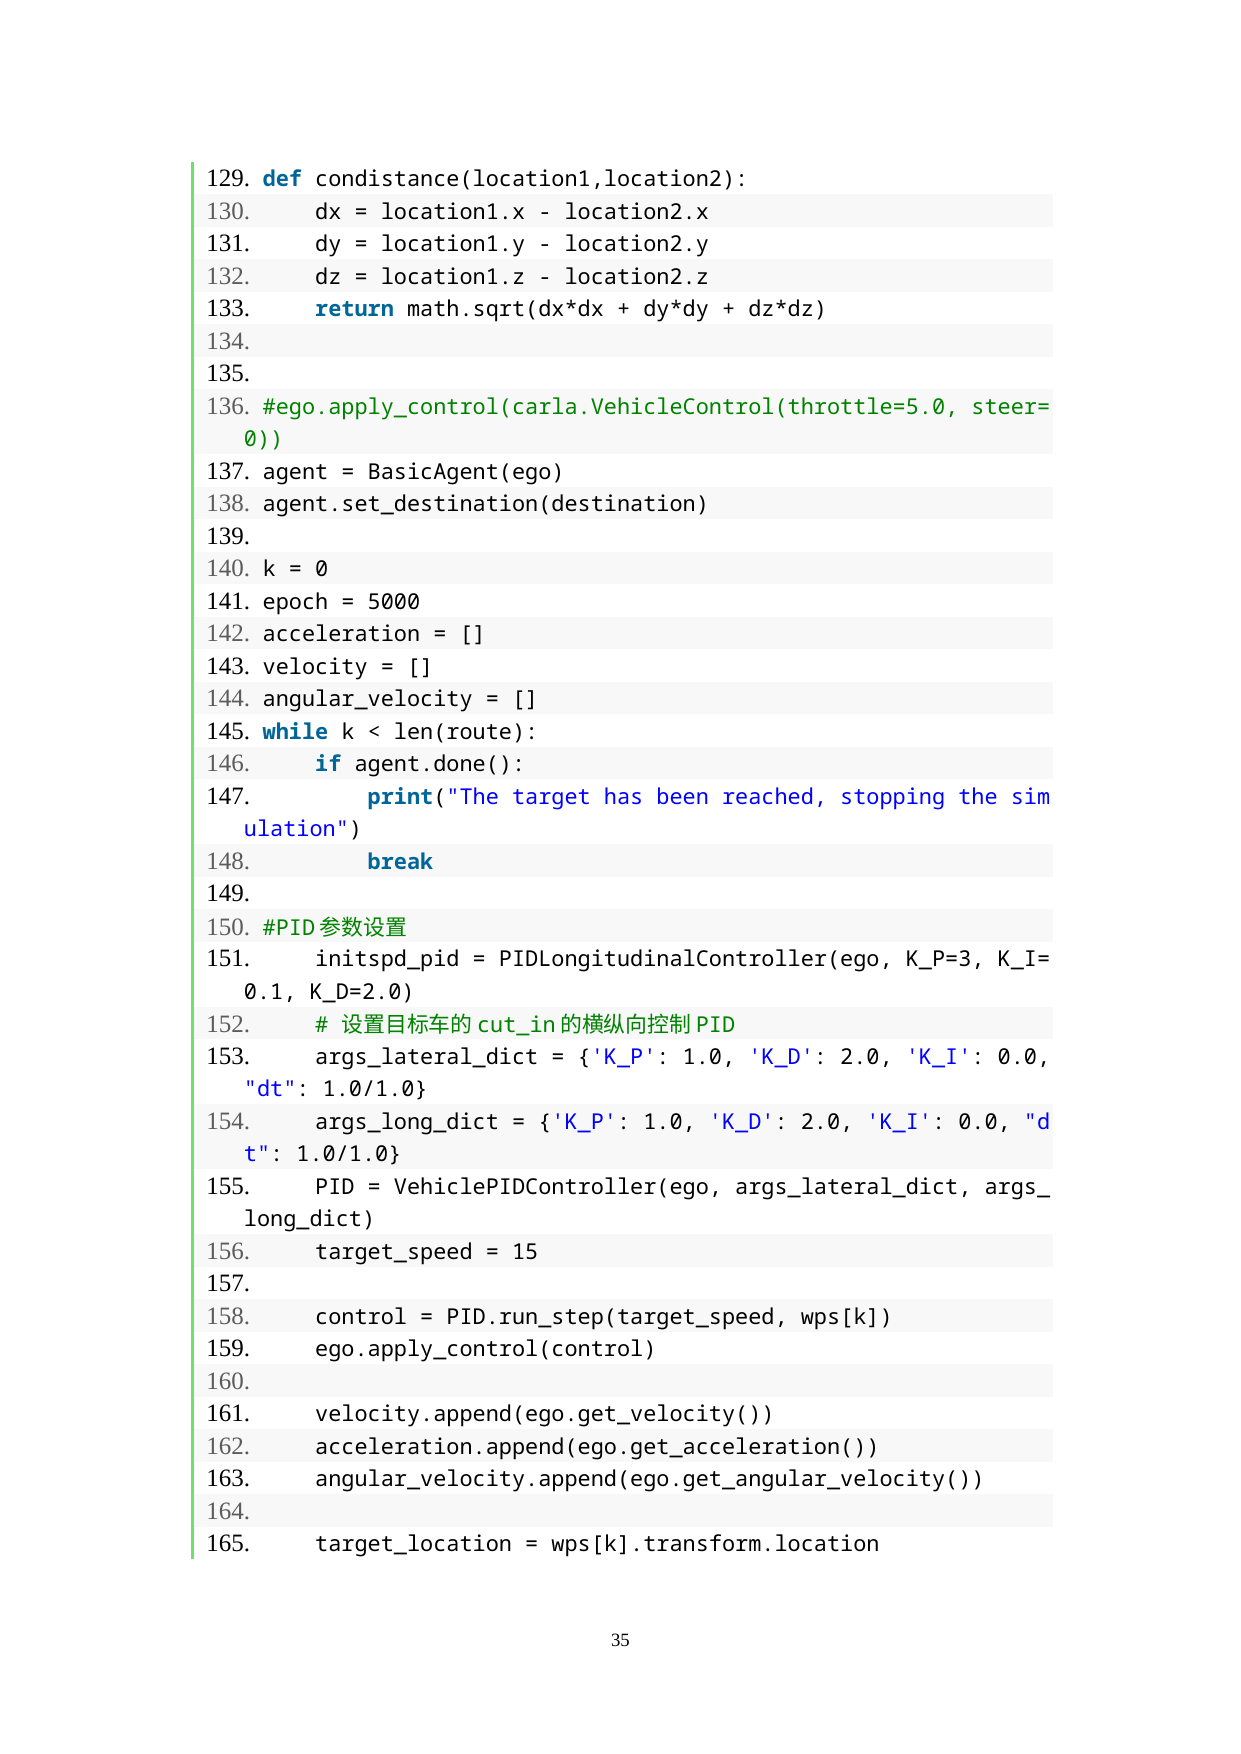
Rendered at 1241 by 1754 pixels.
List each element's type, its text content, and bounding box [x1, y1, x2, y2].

list def condistance(location1,location2): [194, 162, 1053, 194]
list # 设置目标车的cut_in的横纵向控制PID [696, 1007, 1053, 1039]
list dy = location1.y - location2.y [194, 227, 1053, 259]
list while k < len(route): [194, 714, 1053, 747]
list return math.sqrt(dx*dx + dy*dy + dz*dz) [194, 292, 1053, 324]
list #PID参数设置 [194, 909, 1053, 942]
list velocity = [] [194, 649, 1053, 682]
list acceleration.append(ego.get_acceleration()) [194, 1429, 1053, 1462]
list velocity.append(ego.get_velocity()) [194, 1397, 1053, 1429]
list PID = VehiclePIDController(ego, args_lateral_dict, args_long_dict) [194, 1169, 1053, 1234]
list epoch = 5000 [194, 584, 1053, 617]
list k = 0 [194, 552, 1053, 584]
list # 设置目标车的cut_in的横纵向控制PID [194, 1007, 341, 1039]
list args_lateral_dict = {'K_P': 1.0, 'K_D': 2.0, 'K_I': 0.0, "dt": 1.0/1.0} [194, 1039, 1053, 1104]
list angular_velocity = [] [194, 682, 1053, 714]
list ego.apply_control(control) [194, 1332, 1053, 1364]
list agent.set_destination(destination) [194, 487, 1053, 519]
list control = PID.run_step(target_speed, wps[k]) [194, 1299, 1053, 1332]
list args_long_dict = {'K_P': 1.0, 'K_D': 2.0, 'K_I': 0.0, "dt": 1.0/1.0} [194, 1104, 1053, 1169]
list dz = location1.z - location2.z [194, 259, 1053, 292]
list angular_velocity.append(ego.get_angular_velocity()) [194, 1462, 1053, 1494]
list target_location = wps[k].transform.location [194, 1527, 1053, 1559]
list agent = BasicAgent(ego) [194, 454, 1053, 487]
list dx = location1.x - location2.x [194, 194, 1053, 227]
list target_speed = 15 [194, 1234, 1053, 1267]
list if agent.done(): [194, 747, 1053, 779]
list acceleration = [] [194, 617, 1053, 649]
list print("The target has been reached, stopping the simulation") [194, 779, 1053, 844]
list #ego.apply_control(carla.VehicleControl(throttle=5.0, steer=0)) [194, 389, 1053, 454]
list break [194, 844, 1053, 877]
list initspd_pid = PIDLongitudinalController(ego, K_P=3, K_I=0.1, K_D=2.0) [194, 942, 1053, 1007]
